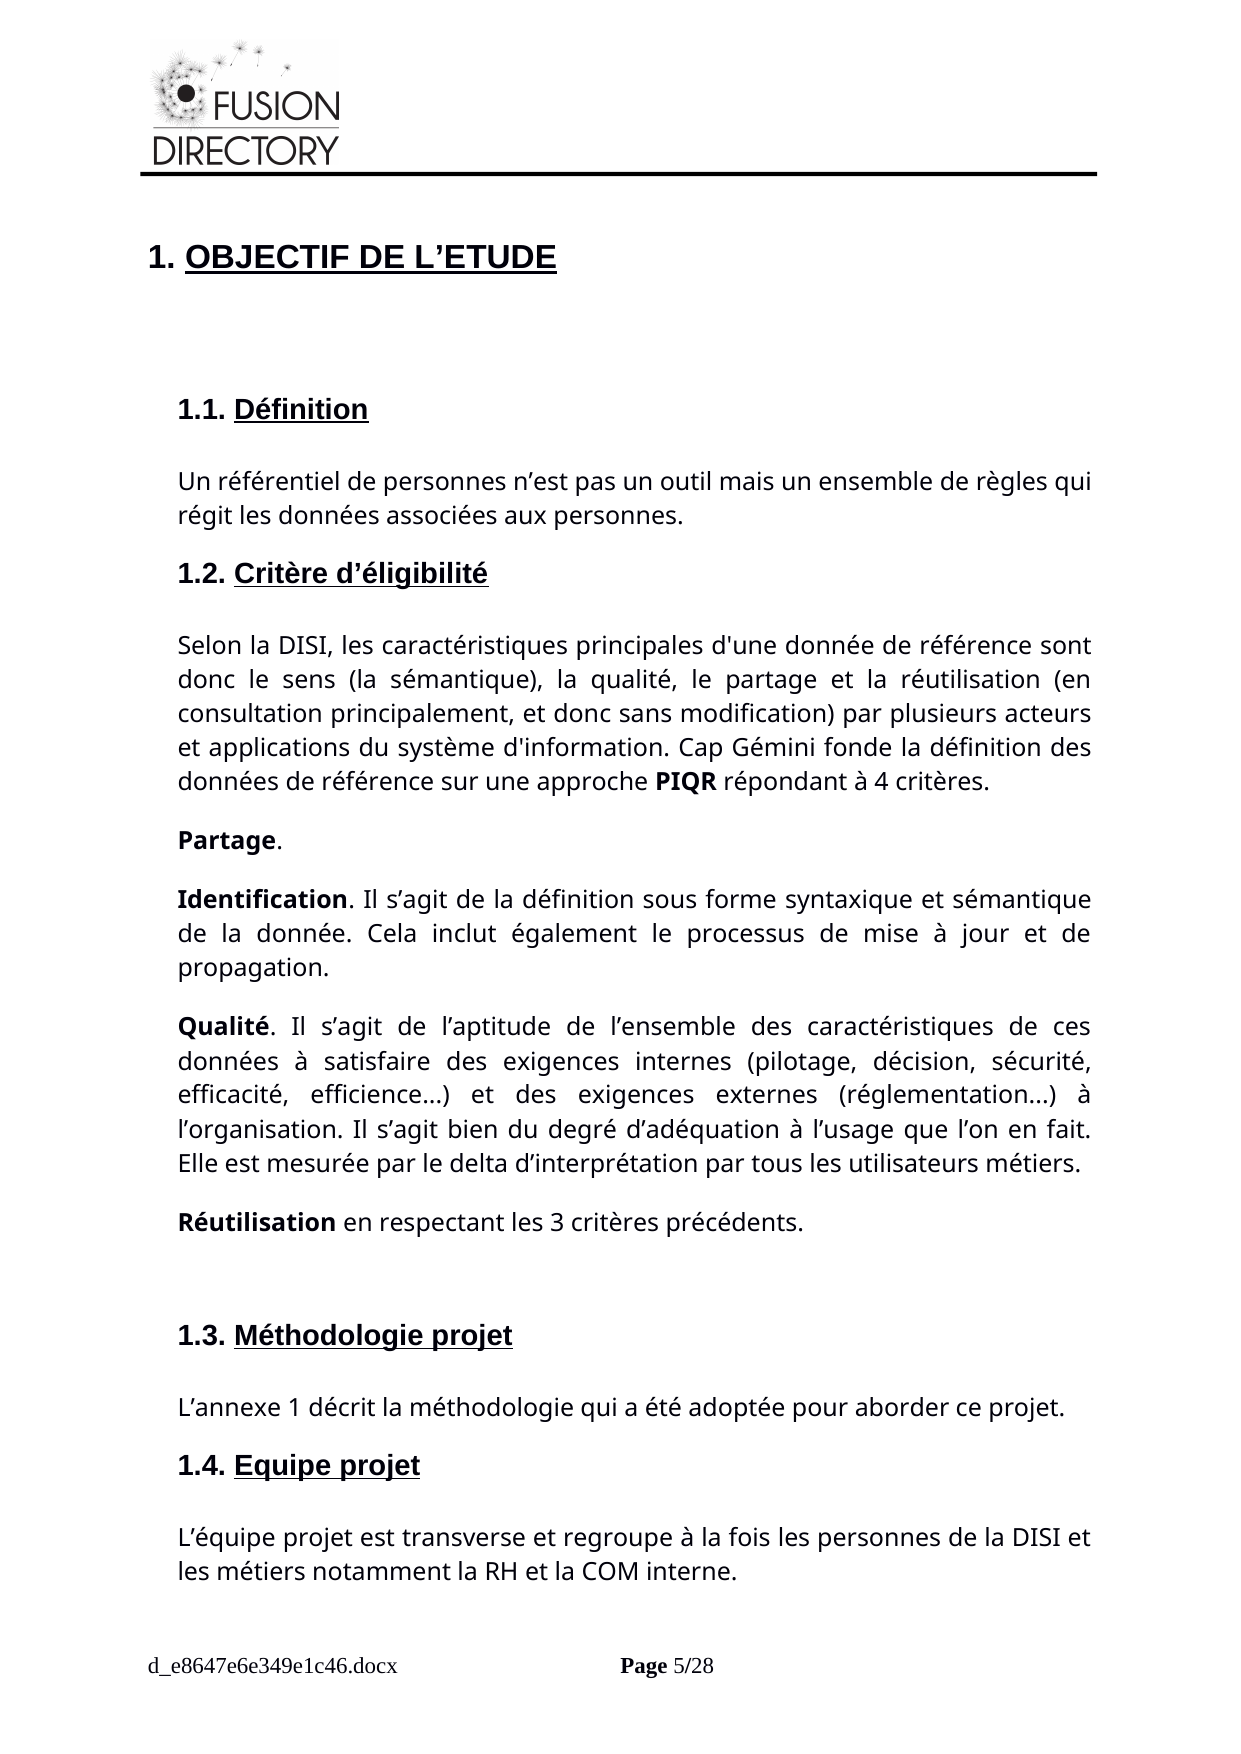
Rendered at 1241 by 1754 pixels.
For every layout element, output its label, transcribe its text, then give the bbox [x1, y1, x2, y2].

text Réutilisation en respectant les 3 critères précédents. [177, 1204, 1093, 1238]
subtitle Méthodologie projet [177, 1318, 1021, 1352]
text Qualité. Il s’agit de l’aptitude de l’ensemble des caractéristiques de ces données à satisfaire des exigences internes (pilotage, décision, sécurité, efficacité, efficience...) et des exigences externes (réglementation...) à l’organisation. Il s’agit bien du degré d’adéquation à l’usage que l’on en fait. Elle est mesurée par le delta d’interprétation par tous les utilisateurs métiers. [177, 1009, 1093, 1179]
subtitle OBJECTIF DE L’ETUDE [148, 209, 1021, 284]
text Selon la DISI, les caractéristiques principales d'une donnée de référence sont donc le sens (la sémantique), la qualité, le partage et la réutilisation (en consultation principalement, et donc sans modification) par plusieurs acteurs et applications du système d'information. Cap Gémini fonde la définition des données de référence sur une approche PIQR répondant à 4 critères. [177, 627, 1093, 798]
text Identification. Il s’agit de la définition sous forme syntaxique et sémantique de la donnée. Cela inclut également le processus de mise à jour et de propagation. [177, 882, 1093, 984]
subtitle Equipe projet [177, 1448, 1021, 1482]
text Partage. [177, 823, 1093, 857]
subtitle Définition [177, 392, 1021, 426]
text L’équipe projet est transverse et regroupe à la fois les personnes de la DISI et les métiers notamment la RH et la COM interne. [177, 1519, 1093, 1588]
text Un référentiel de personnes n’est pas un outil mais un ensemble de règles qui régit les données associées aux personnes. [177, 463, 1093, 531]
text L’annexe 1 décrit la méthodologie qui a été adoptée pour aborder ce projet. [177, 1389, 1093, 1423]
subtitle Critère d’éligibilité [177, 556, 1021, 590]
